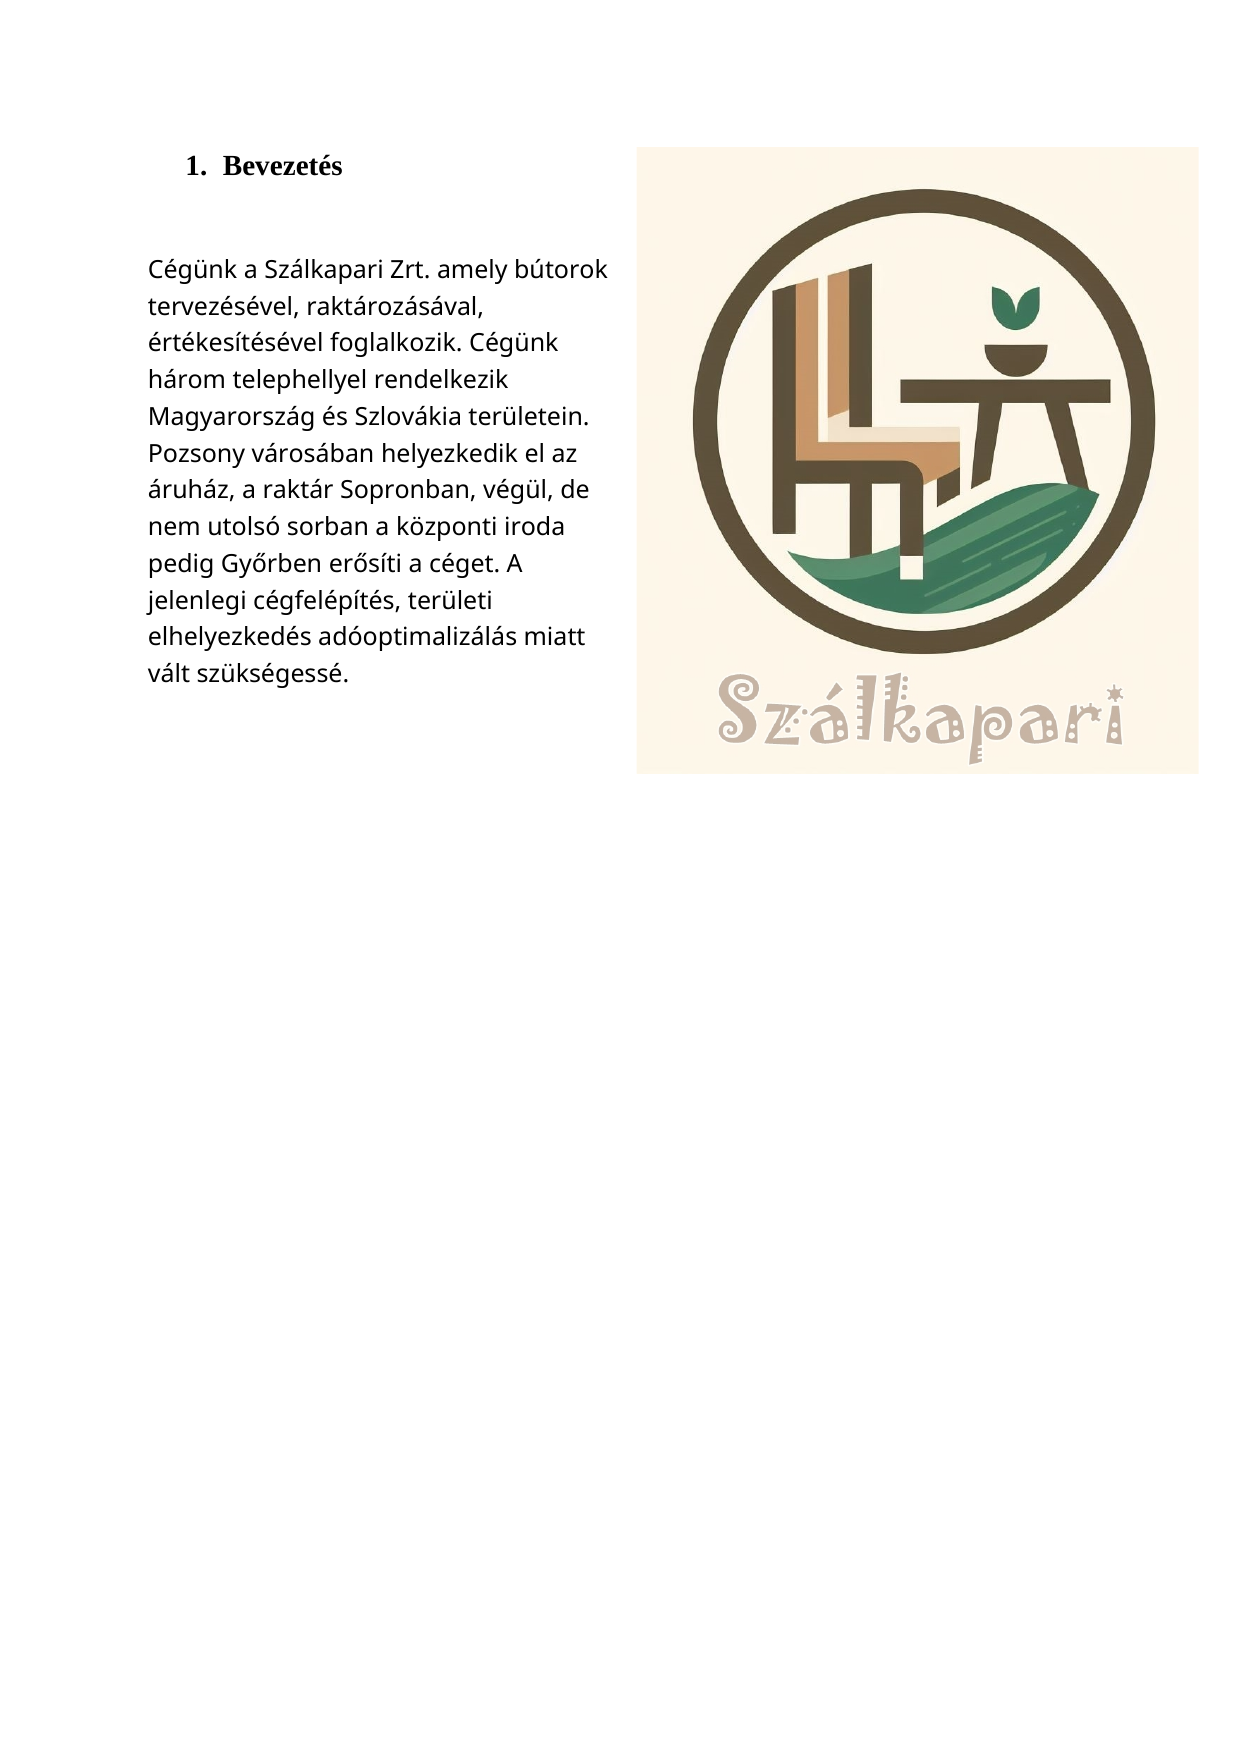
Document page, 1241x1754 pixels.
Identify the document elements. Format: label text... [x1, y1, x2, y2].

text Cégünk a Szálkapari Zrt. amely bútorok tervezésével, raktározásával, értékesítésével foglalkozik. Cégünk három telephellyel rendelkezik Magyarország és Szlovákia területein. Pozsony városában helyezkedik el az áruház, a raktár Sopronban, végül, de nem utolsó sorban a központi iroda pedig Győrben erősíti a céget. A jelenlegi cégfelépítés, területi elhelyezkedés adóoptimalizálás miatt vált szükségessé. [148, 251, 636, 690]
picture [636, 147, 1199, 773]
subtitle Bevezetés [185, 148, 636, 181]
